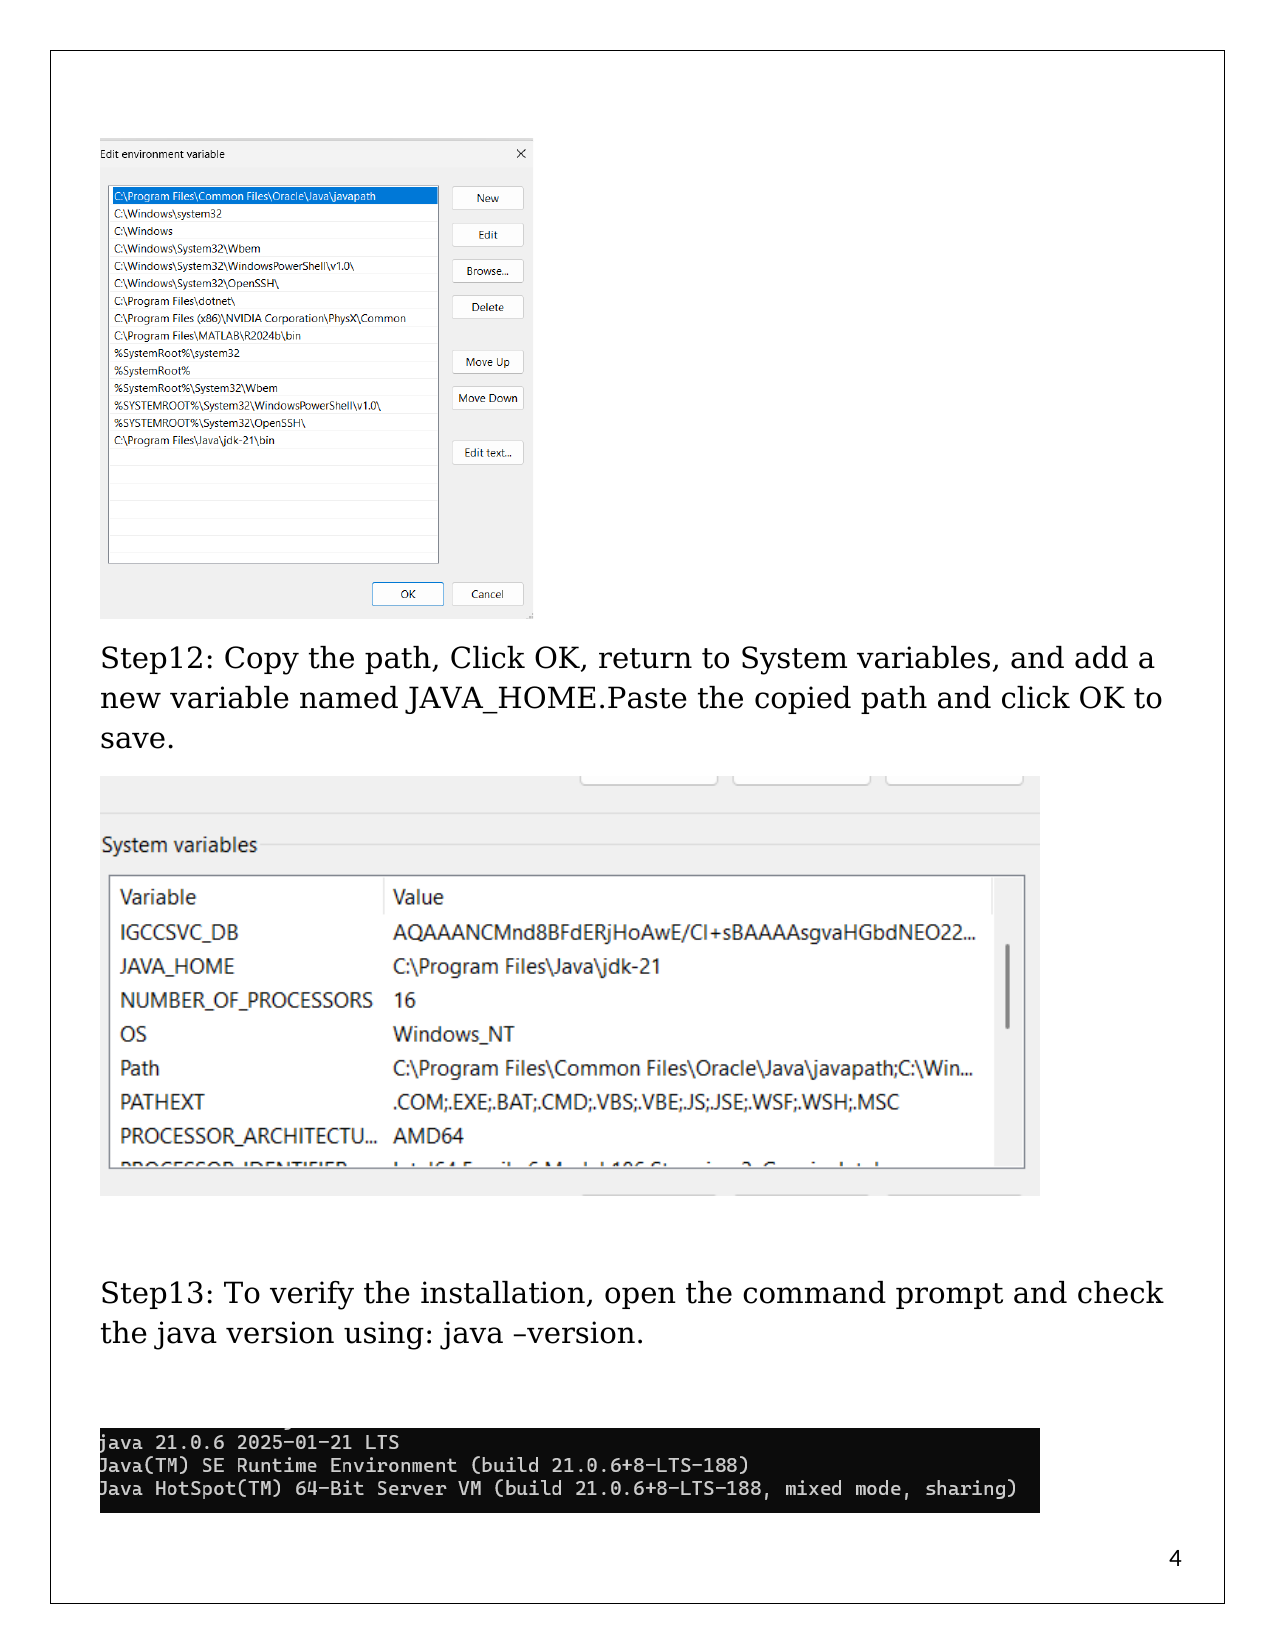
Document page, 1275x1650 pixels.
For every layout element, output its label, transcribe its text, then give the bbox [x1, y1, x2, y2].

text Step13: To verify the installation, open the command prompt and check the java version using: java –version. [100, 1274, 1181, 1349]
picture [100, 776, 1040, 1196]
picture [100, 138, 534, 619]
picture [100, 1428, 1040, 1513]
text Step12: Copy the path, Click OK, return to System variables, and add a new variable named JAVA_HOME.Paste the copied path and click OK to save. [100, 639, 1181, 755]
